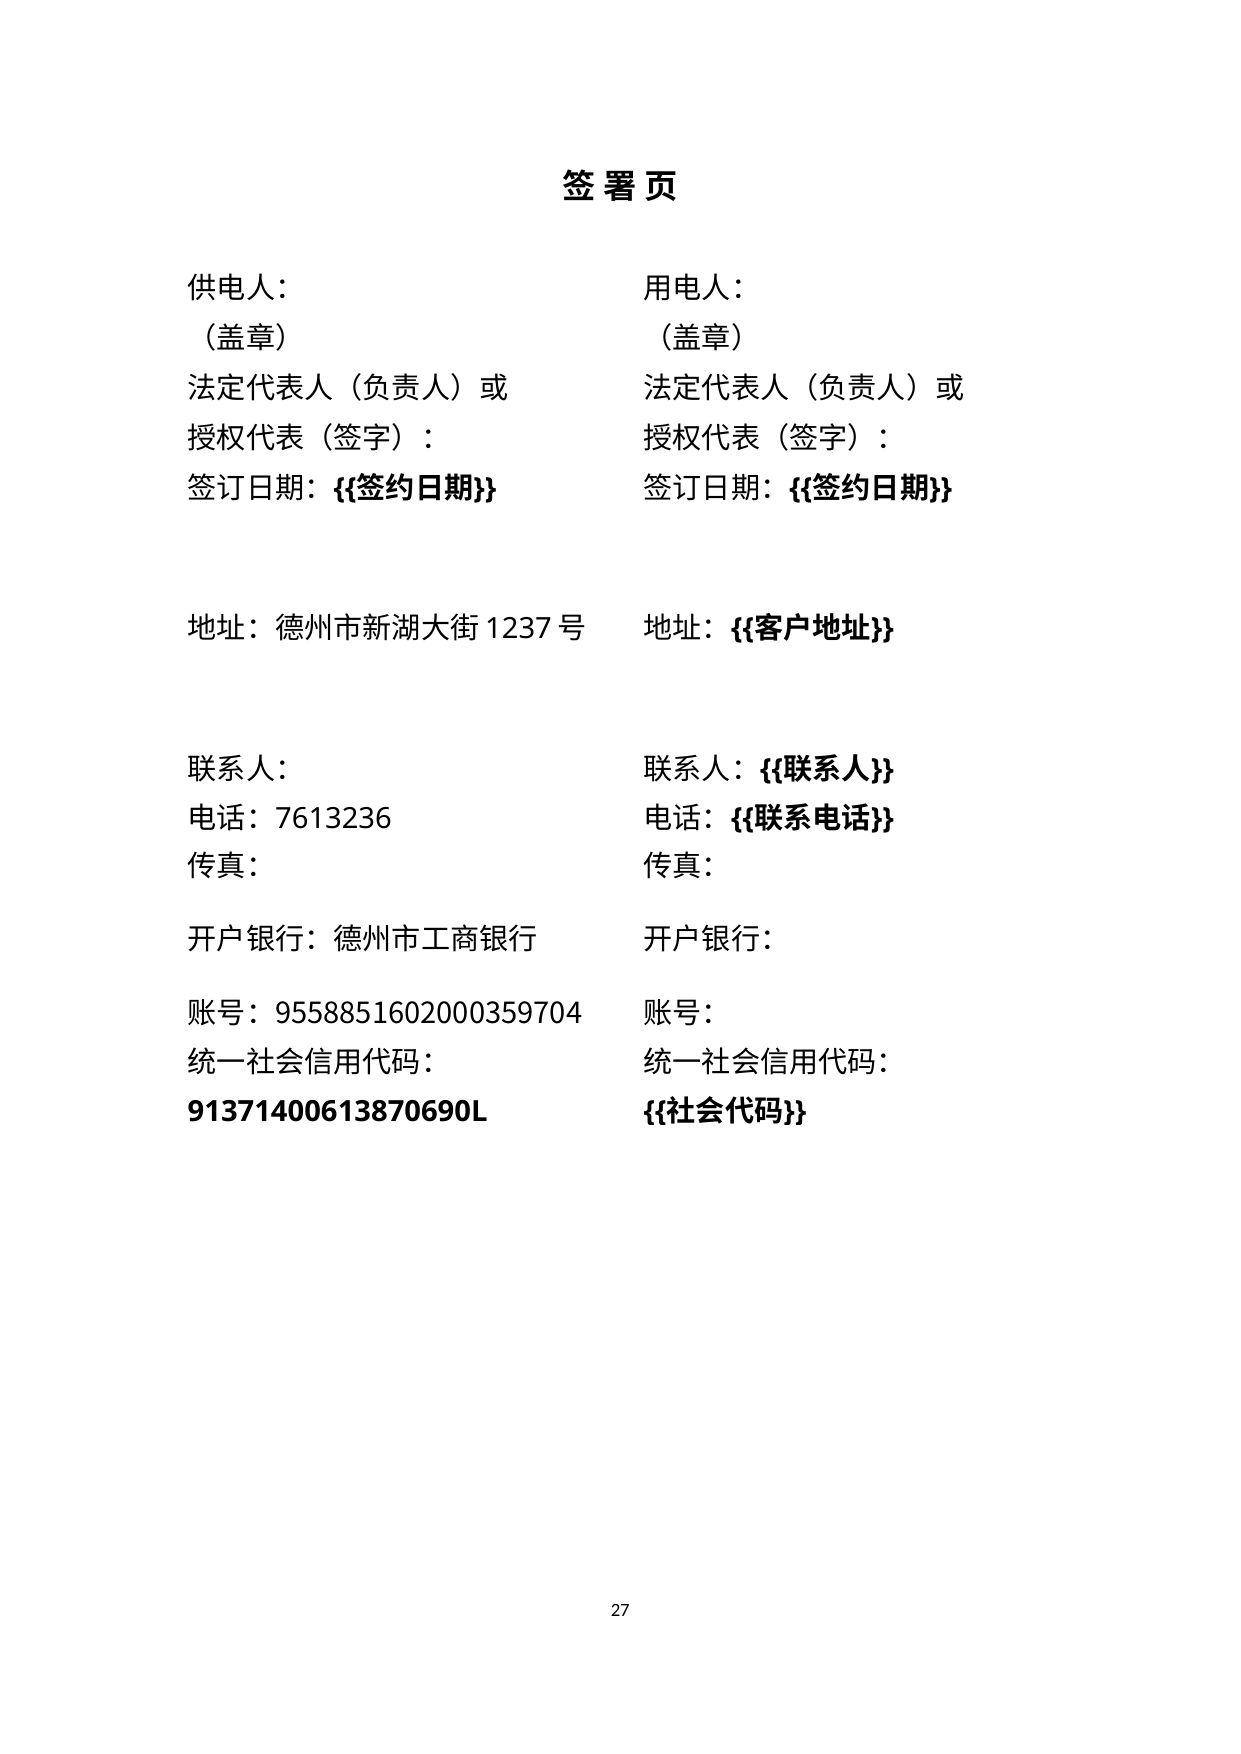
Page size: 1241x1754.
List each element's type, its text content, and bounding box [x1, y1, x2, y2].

table_cell 统一社会信用代码： [632, 1033, 1064, 1081]
text 签 署 页 [187, 159, 1053, 209]
table_cell 电话：{{联系电话}} [632, 788, 1064, 837]
table_cell 统一社会信用代码： [176, 1033, 632, 1081]
table_cell 开户银行： [632, 885, 1064, 984]
table_cell 账号： [632, 984, 1064, 1032]
table_cell 地址：德州市新湖大街1237号 [176, 507, 632, 740]
table_header 供电人： （盖章） [176, 259, 632, 359]
table_cell 签订日期：{{签约日期}} [632, 459, 1064, 507]
table_cell {{社会代码}} [632, 1081, 1064, 1124]
table_cell 法定代表人（负责人）或 授权代表（签字）： [632, 359, 1064, 459]
table_cell 传真： [176, 837, 632, 885]
table_cell 账号：9558851602000359704 [176, 984, 632, 1032]
table_cell 开户银行：德州市工商银行 [176, 885, 632, 984]
table_cell 电话：7613236 [176, 788, 632, 837]
table_cell 联系人： [176, 740, 632, 788]
table_header 用电人： （盖章） [632, 259, 1064, 359]
table_cell 地址：{{客户地址}} [632, 507, 1064, 740]
table_cell 传真： [632, 837, 1064, 885]
table_cell 联系人：{{联系人}} [632, 740, 1064, 788]
table_cell 签订日期：{{签约日期}} [176, 459, 632, 507]
table_cell 91371400613870690L [176, 1081, 632, 1124]
table_cell 法定代表人（负责人）或 授权代表（签字）： [176, 359, 632, 459]
